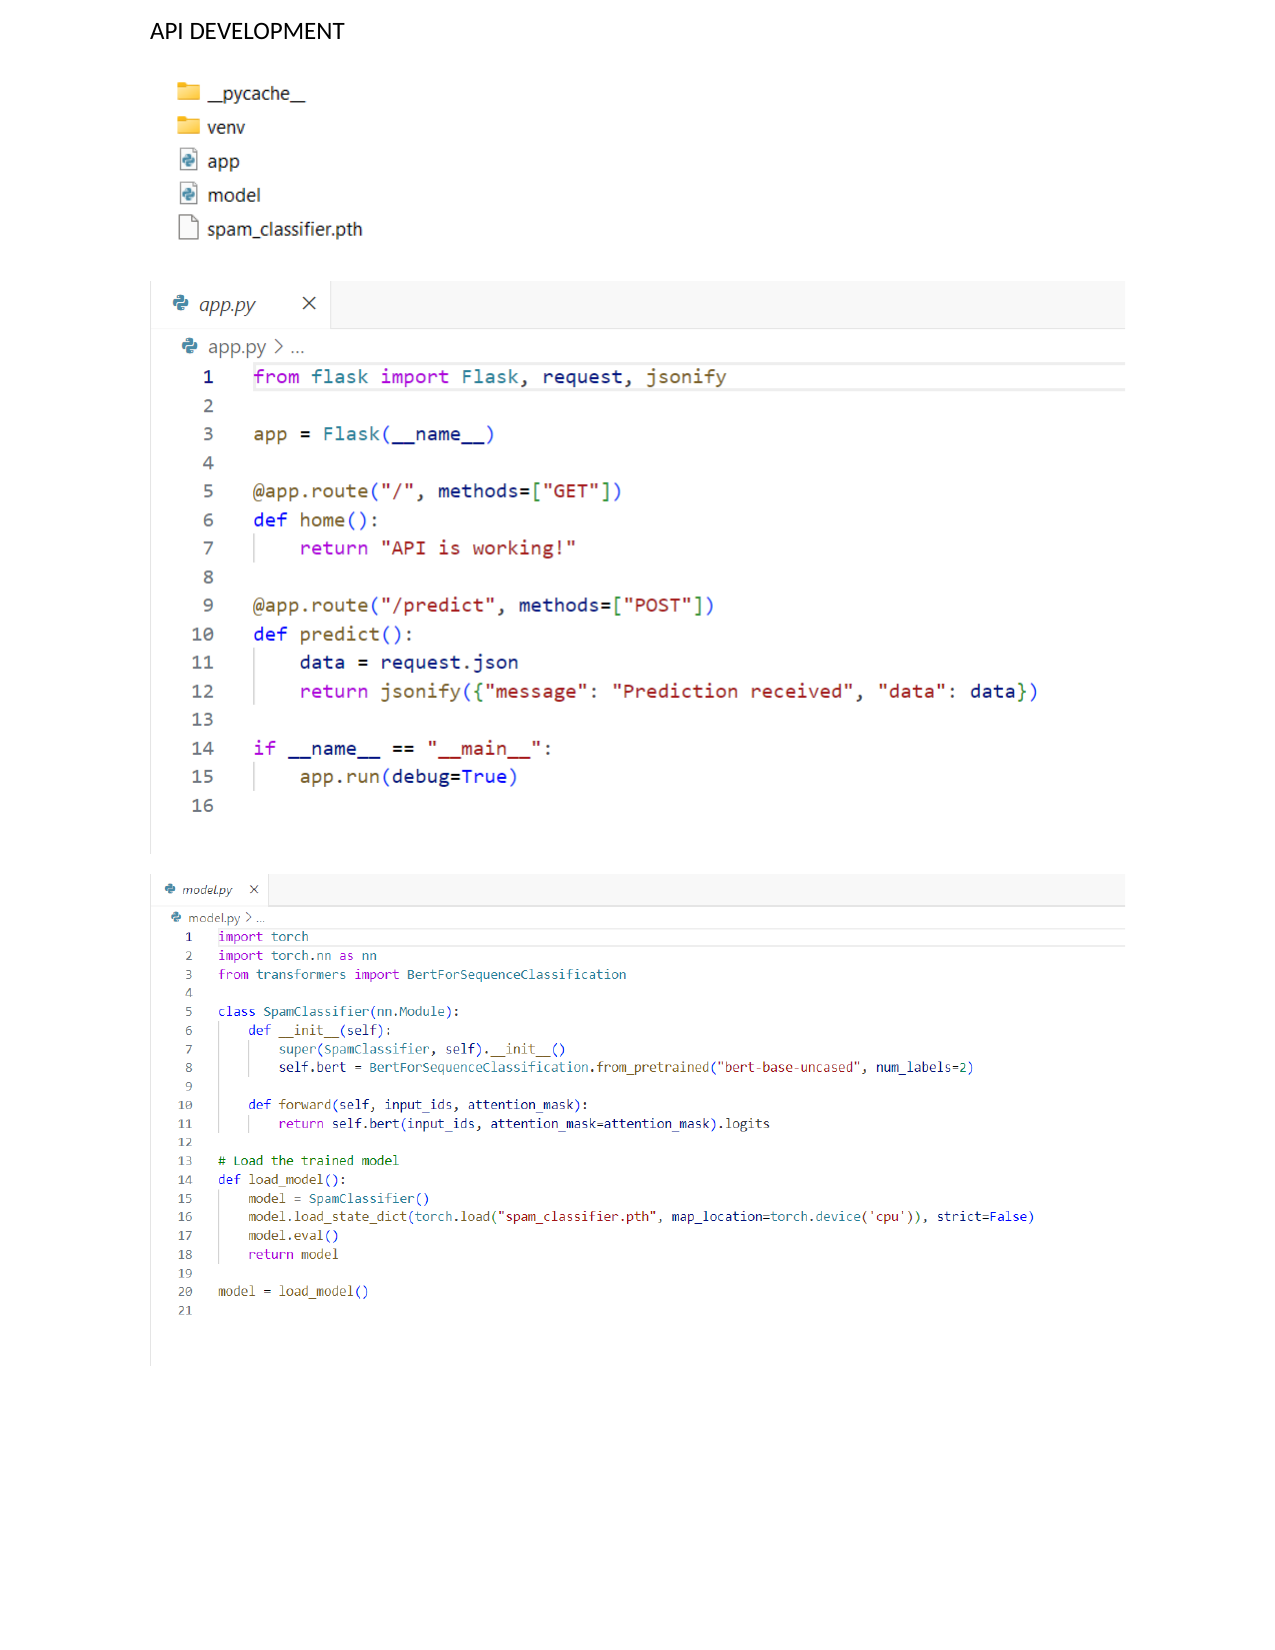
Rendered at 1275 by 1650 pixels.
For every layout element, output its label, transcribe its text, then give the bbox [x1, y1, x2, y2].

picture [150, 281, 1125, 854]
text API DEVELOPMENT [150, 15, 1125, 45]
picture [150, 66, 489, 261]
picture [150, 874, 1125, 1366]
